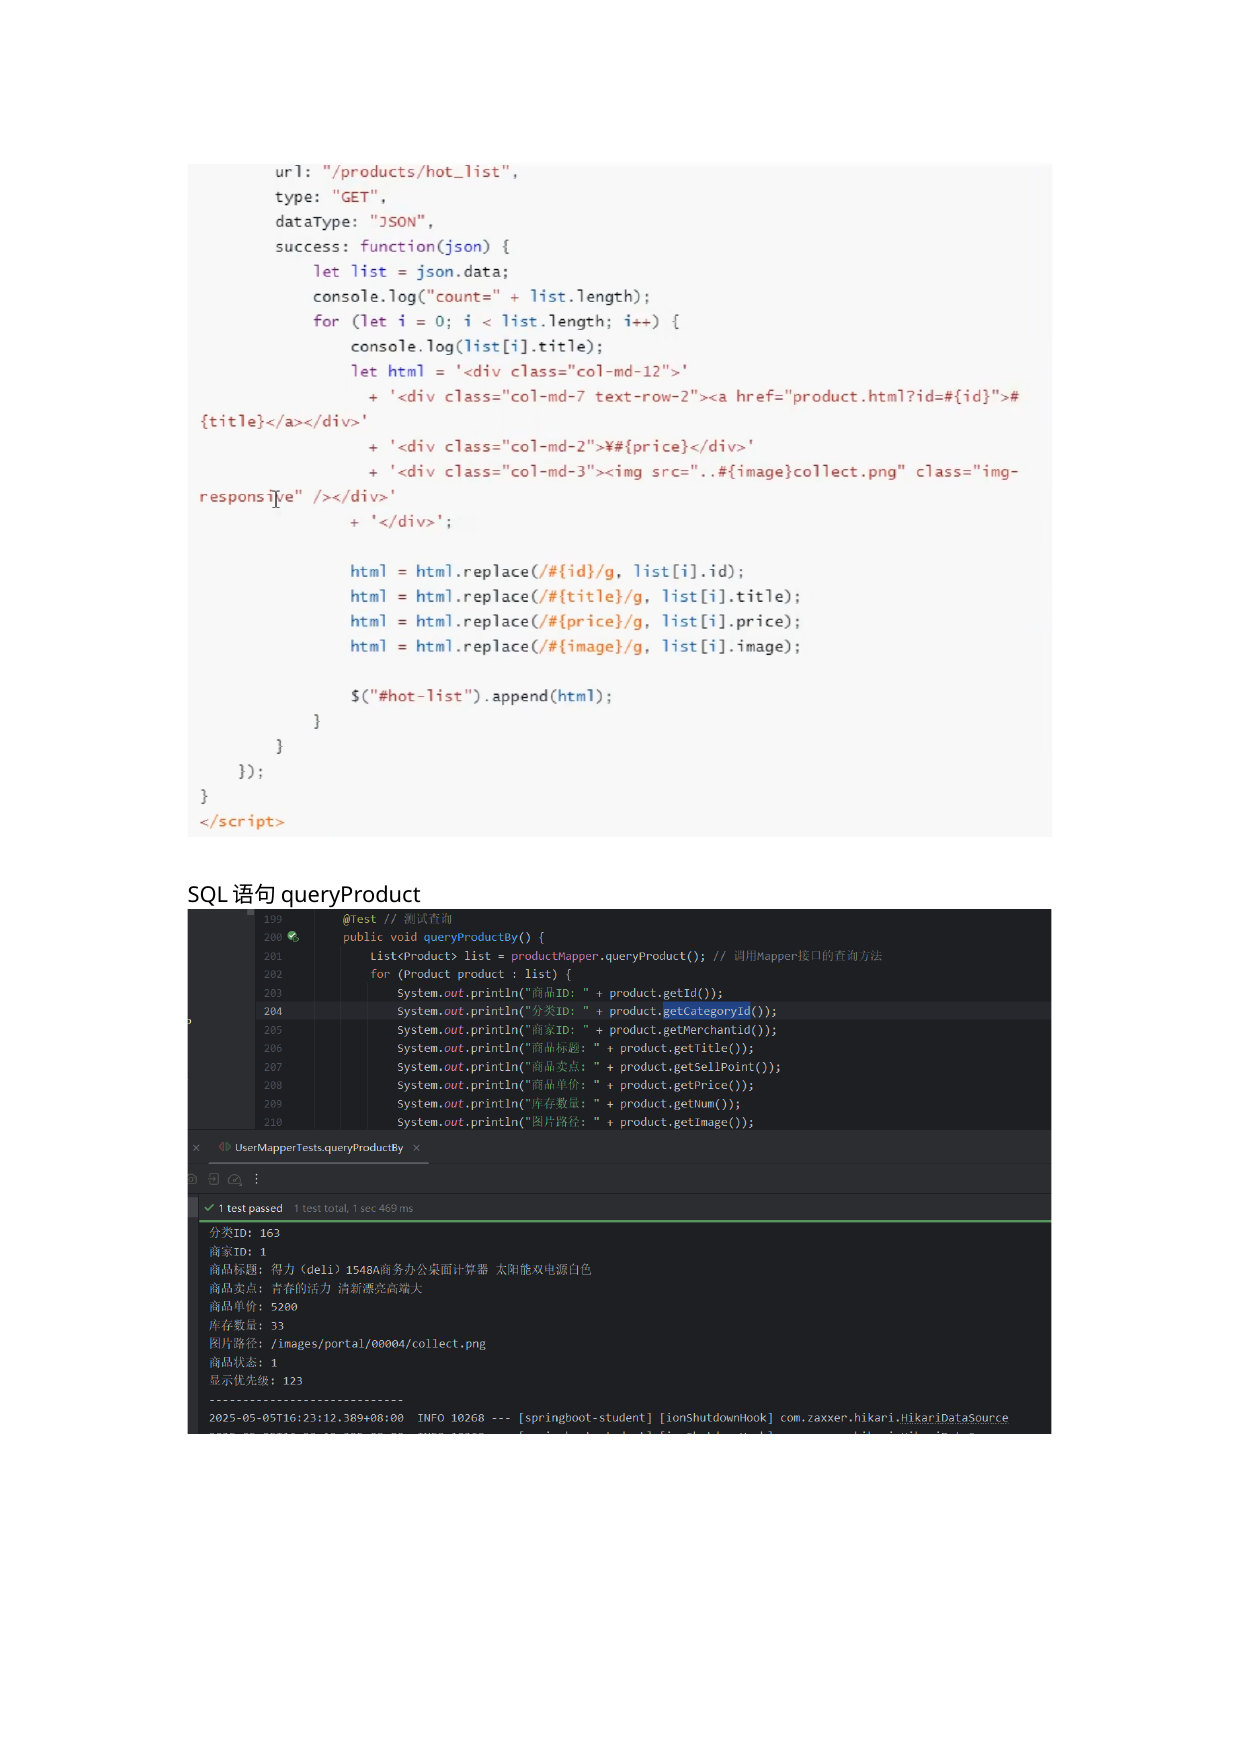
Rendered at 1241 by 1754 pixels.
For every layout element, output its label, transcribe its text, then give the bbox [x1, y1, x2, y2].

picture [187, 909, 1052, 1434]
text SQL语句queryProduct [187, 877, 1053, 909]
picture [187, 162, 1053, 837]
